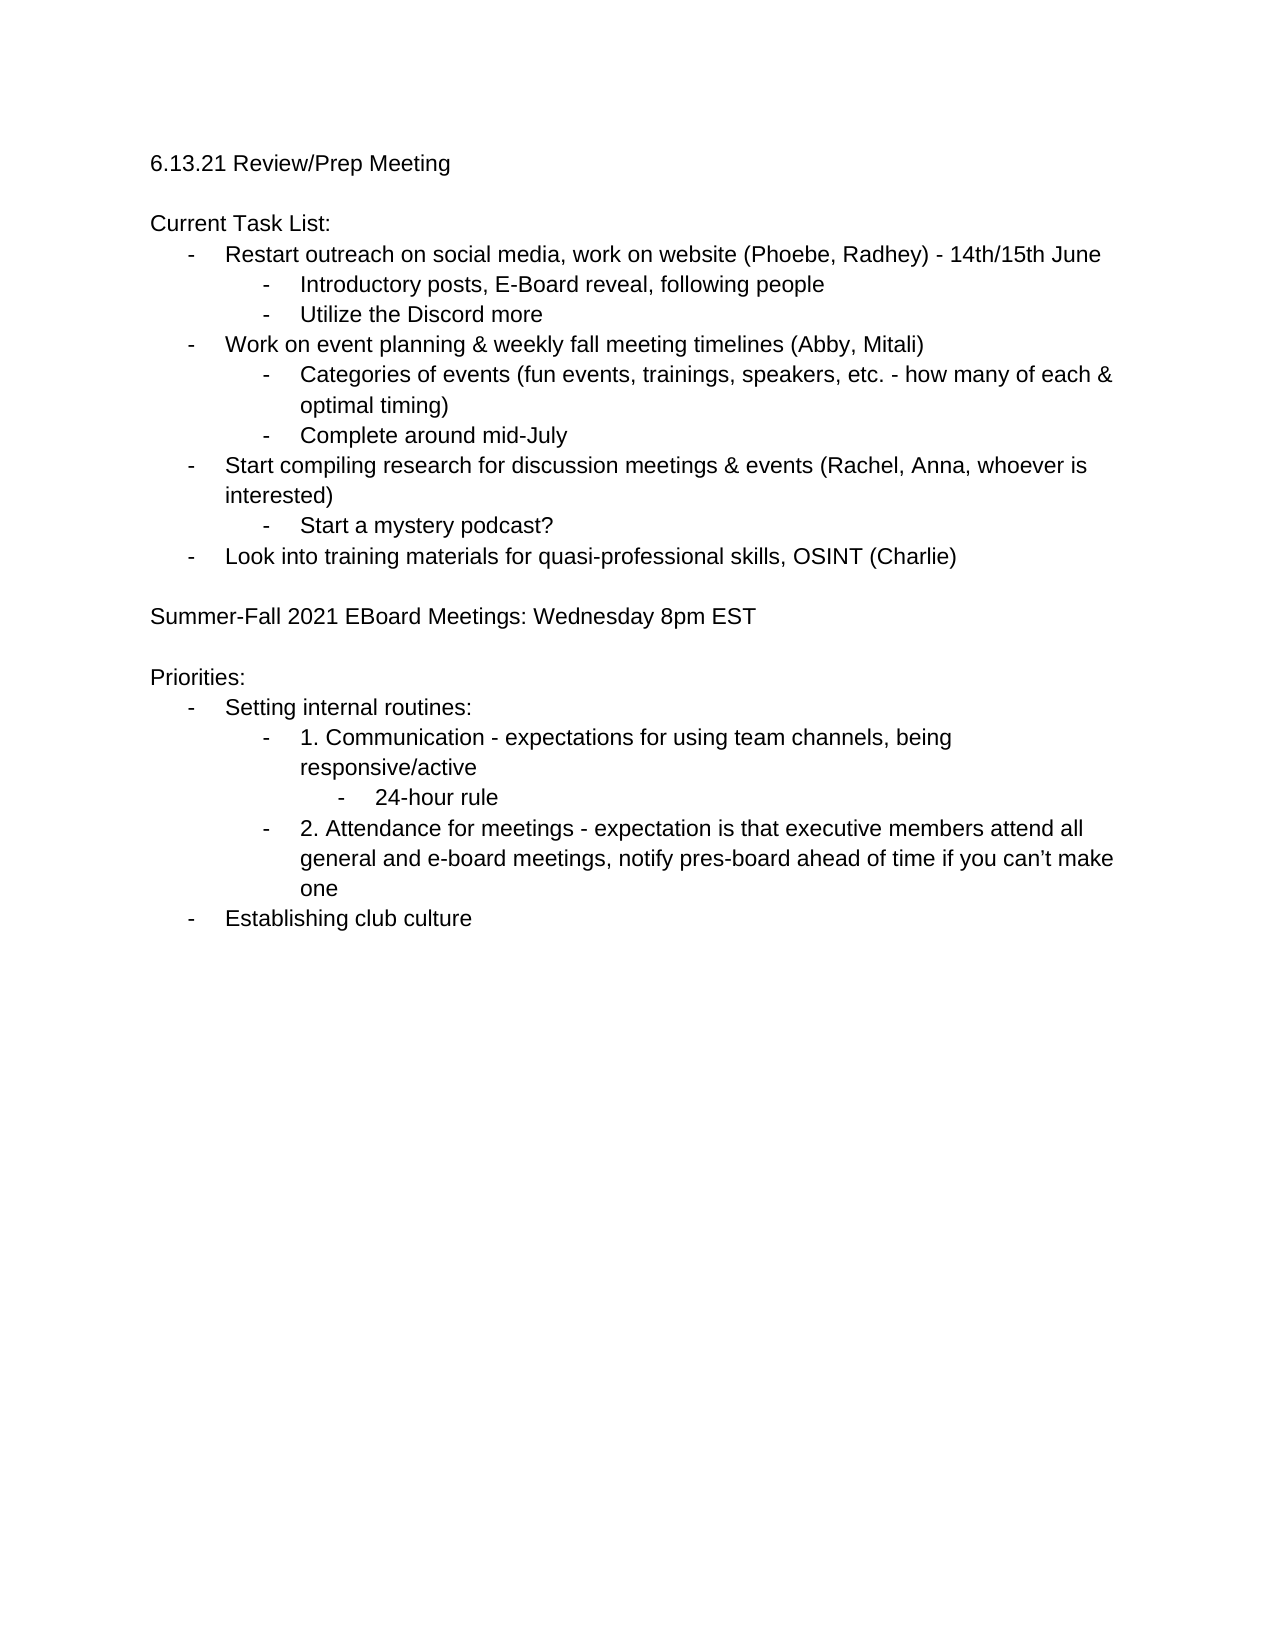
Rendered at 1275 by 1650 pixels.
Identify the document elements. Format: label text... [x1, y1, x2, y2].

list Establishing club culture [187, 905, 1125, 932]
list Utilize the Discord more [262, 301, 1125, 327]
list Introductory posts, E-Board reveal, following people [262, 271, 1125, 297]
list Categories of events (fun events, trainings, speakers, etc. - how many of each & optimal timing) [262, 361, 1125, 418]
list Start compiling research for discussion meetings & events (Rachel, Anna, whoever is interested) [187, 452, 1125, 509]
list Restart outreach on social media, work on website (Phoebe, Radhey) - 14th/15th June [187, 241, 1125, 267]
list Work on event planning & weekly fall meeting timelines (Abby, Mitali) [187, 331, 1125, 358]
text Current Task List: [150, 210, 1125, 237]
list Start a mystery podcast? [262, 512, 1125, 539]
text Summer-Fall 2021 EBoard Meetings: Wednesday 8pm EST [150, 603, 1125, 629]
text Priorities: [150, 663, 1125, 690]
text 6.13.21 Review/Prep Meeting [150, 150, 1125, 176]
list Look into training materials for quasi-professional skills, OSINT (Charlie) [187, 543, 1125, 569]
list Complete around mid-July [262, 422, 1125, 448]
list 2. Attendance for meetings - expectation is that executive members attend all general and e-board meetings, notify pres-board ahead of time if you can’t make one [262, 814, 1125, 901]
list 1. Communication - expectations for using team channels, being responsive/active [262, 724, 1125, 781]
list Setting internal routines: [187, 694, 1125, 720]
list 24-hour rule [337, 784, 1125, 811]
